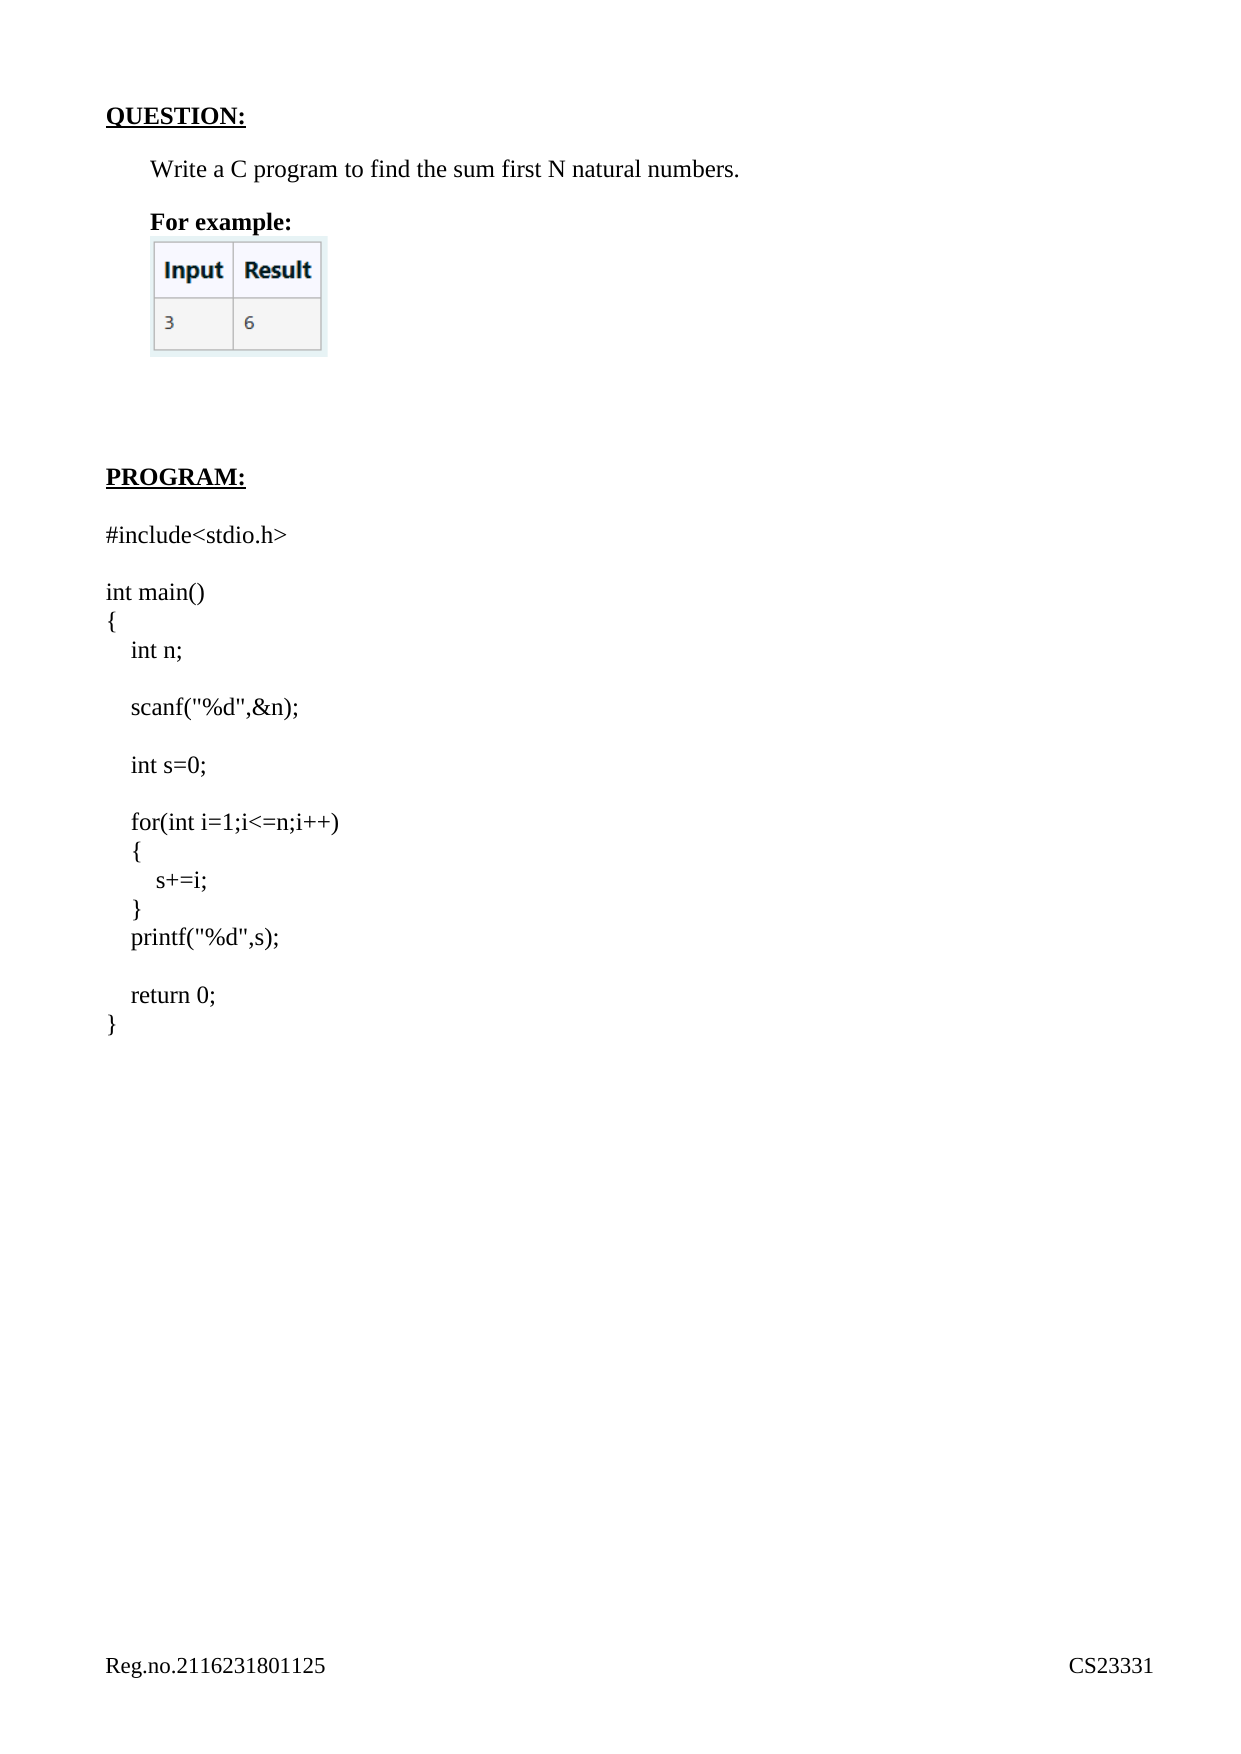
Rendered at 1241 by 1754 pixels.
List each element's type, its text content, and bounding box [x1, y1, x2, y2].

text PROGRAM: [106, 462, 1155, 491]
picture [150, 236, 328, 357]
text For example: [150, 208, 1080, 236]
text for(int i=1;i<=n;i++) [106, 807, 1155, 836]
text Write a C program to find the sum first N natural numbers. [150, 155, 1080, 183]
text int s=0; [106, 750, 1155, 779]
text int main() [106, 577, 1155, 606]
text #include<stdio.h> [106, 520, 1155, 549]
text s+=i; [106, 865, 1155, 894]
text scanf("%d",&n); [106, 692, 1155, 721]
text { [106, 606, 1155, 635]
text } [106, 1009, 1155, 1037]
text return 0; [106, 980, 1155, 1009]
text } [106, 894, 1155, 922]
text QUESTION: [106, 101, 1155, 130]
text int n; [106, 635, 1155, 664]
text { [106, 836, 1155, 865]
text printf("%d",s); [106, 922, 1155, 951]
